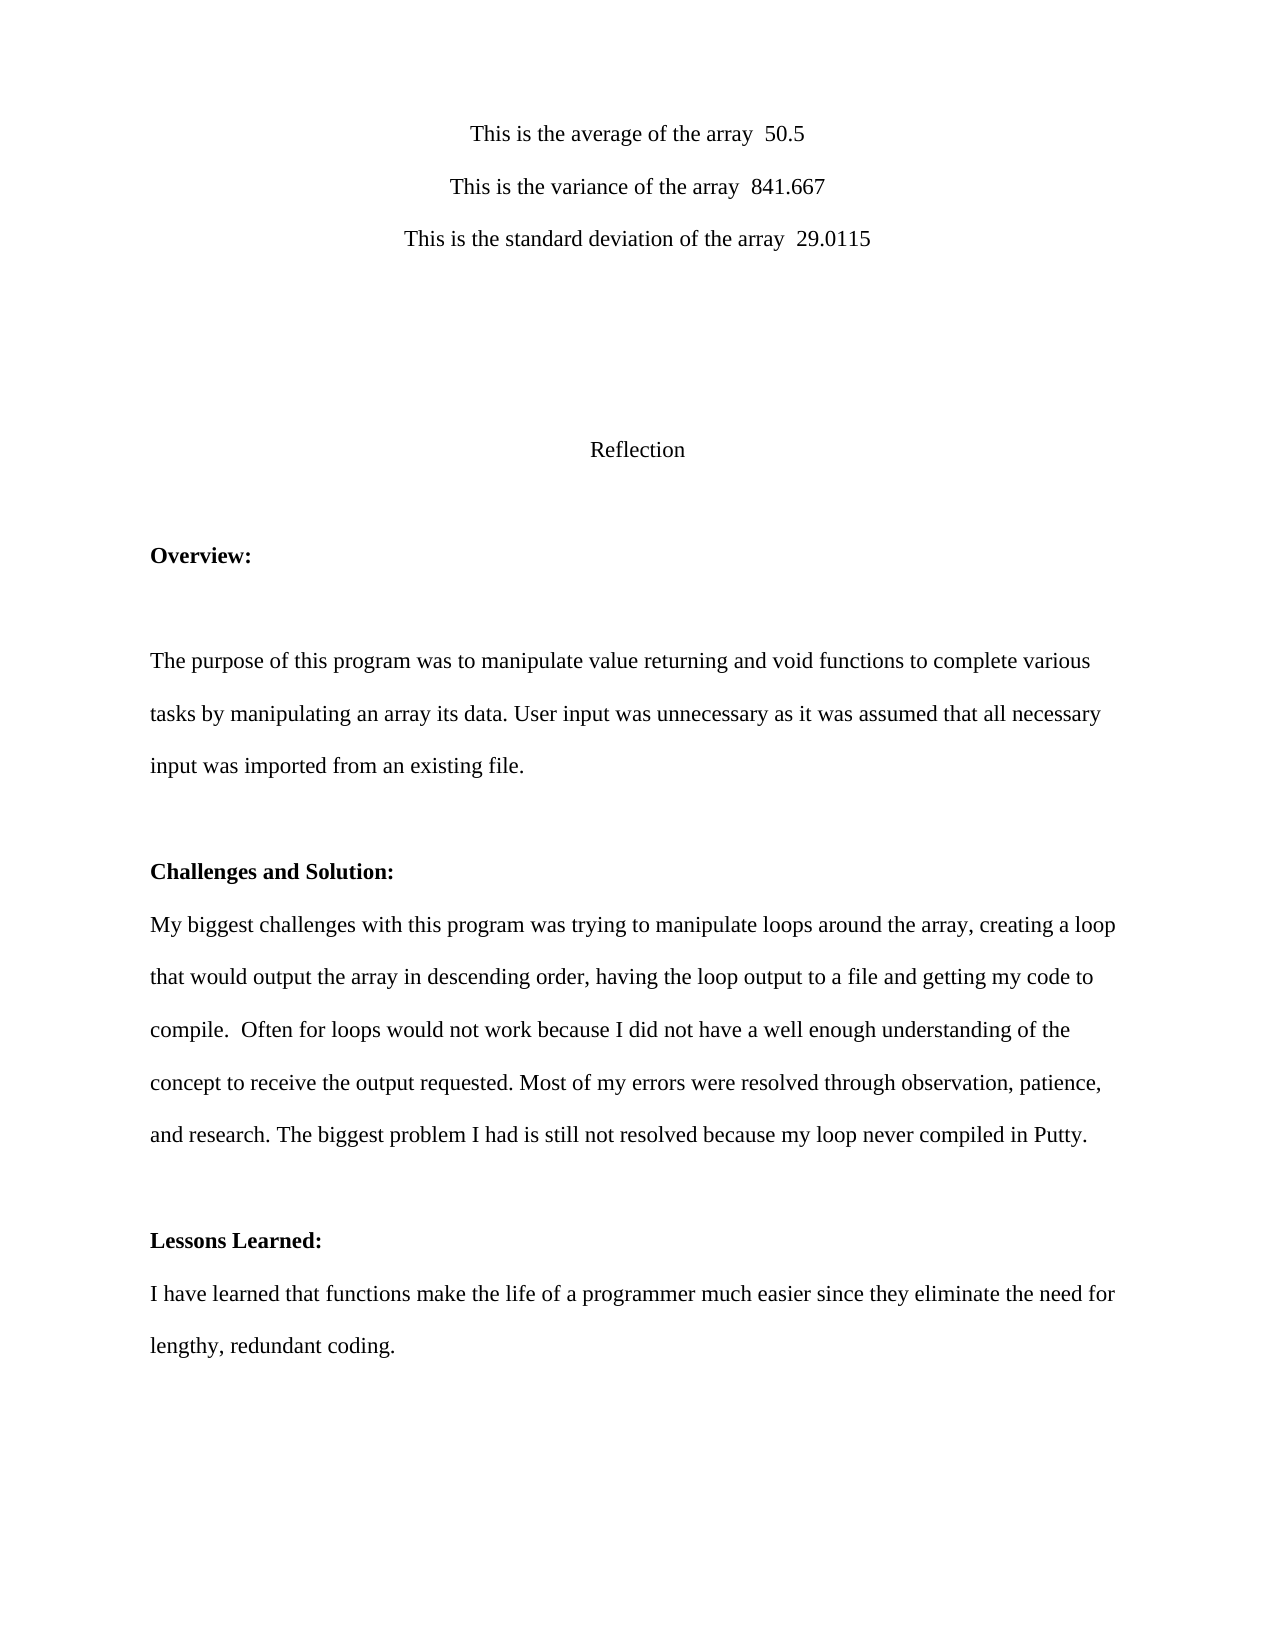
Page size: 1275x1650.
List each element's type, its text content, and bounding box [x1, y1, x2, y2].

text This is the standard deviation of the array 29.0115 [150, 225, 1125, 252]
text My biggest challenges with this program was trying to manipulate loops around the array, creating a loop that would output the array in descending order, having the loop output to a file and getting my code to compile. Often for loops would not work because I did not have a well enough understanding of the concept to receive the output requested. Most of my errors were resolved through observation, patience, and research. The biggest problem I had is still not resolved because my loop never compiled in Putty. [150, 911, 1125, 1148]
text Overview: [150, 542, 1125, 568]
text The purpose of this program was to manipulate value returning and void functions to complete various tasks by manipulating an array its data. User input was unnecessary as it was assumed that all necessary input was imported from an existing file. [150, 647, 1125, 779]
text Challenges and Solution: [150, 858, 1125, 884]
text I have learned that functions make the life of a programmer much easier since they eliminate the need for lengthy, redundant coding. [150, 1279, 1125, 1359]
text This is the average of the array 50.5 [150, 120, 1125, 146]
text Reflection [150, 436, 1125, 463]
text Lessons Learned: [150, 1227, 1125, 1253]
text This is the variance of the array 841.667 [150, 173, 1125, 199]
